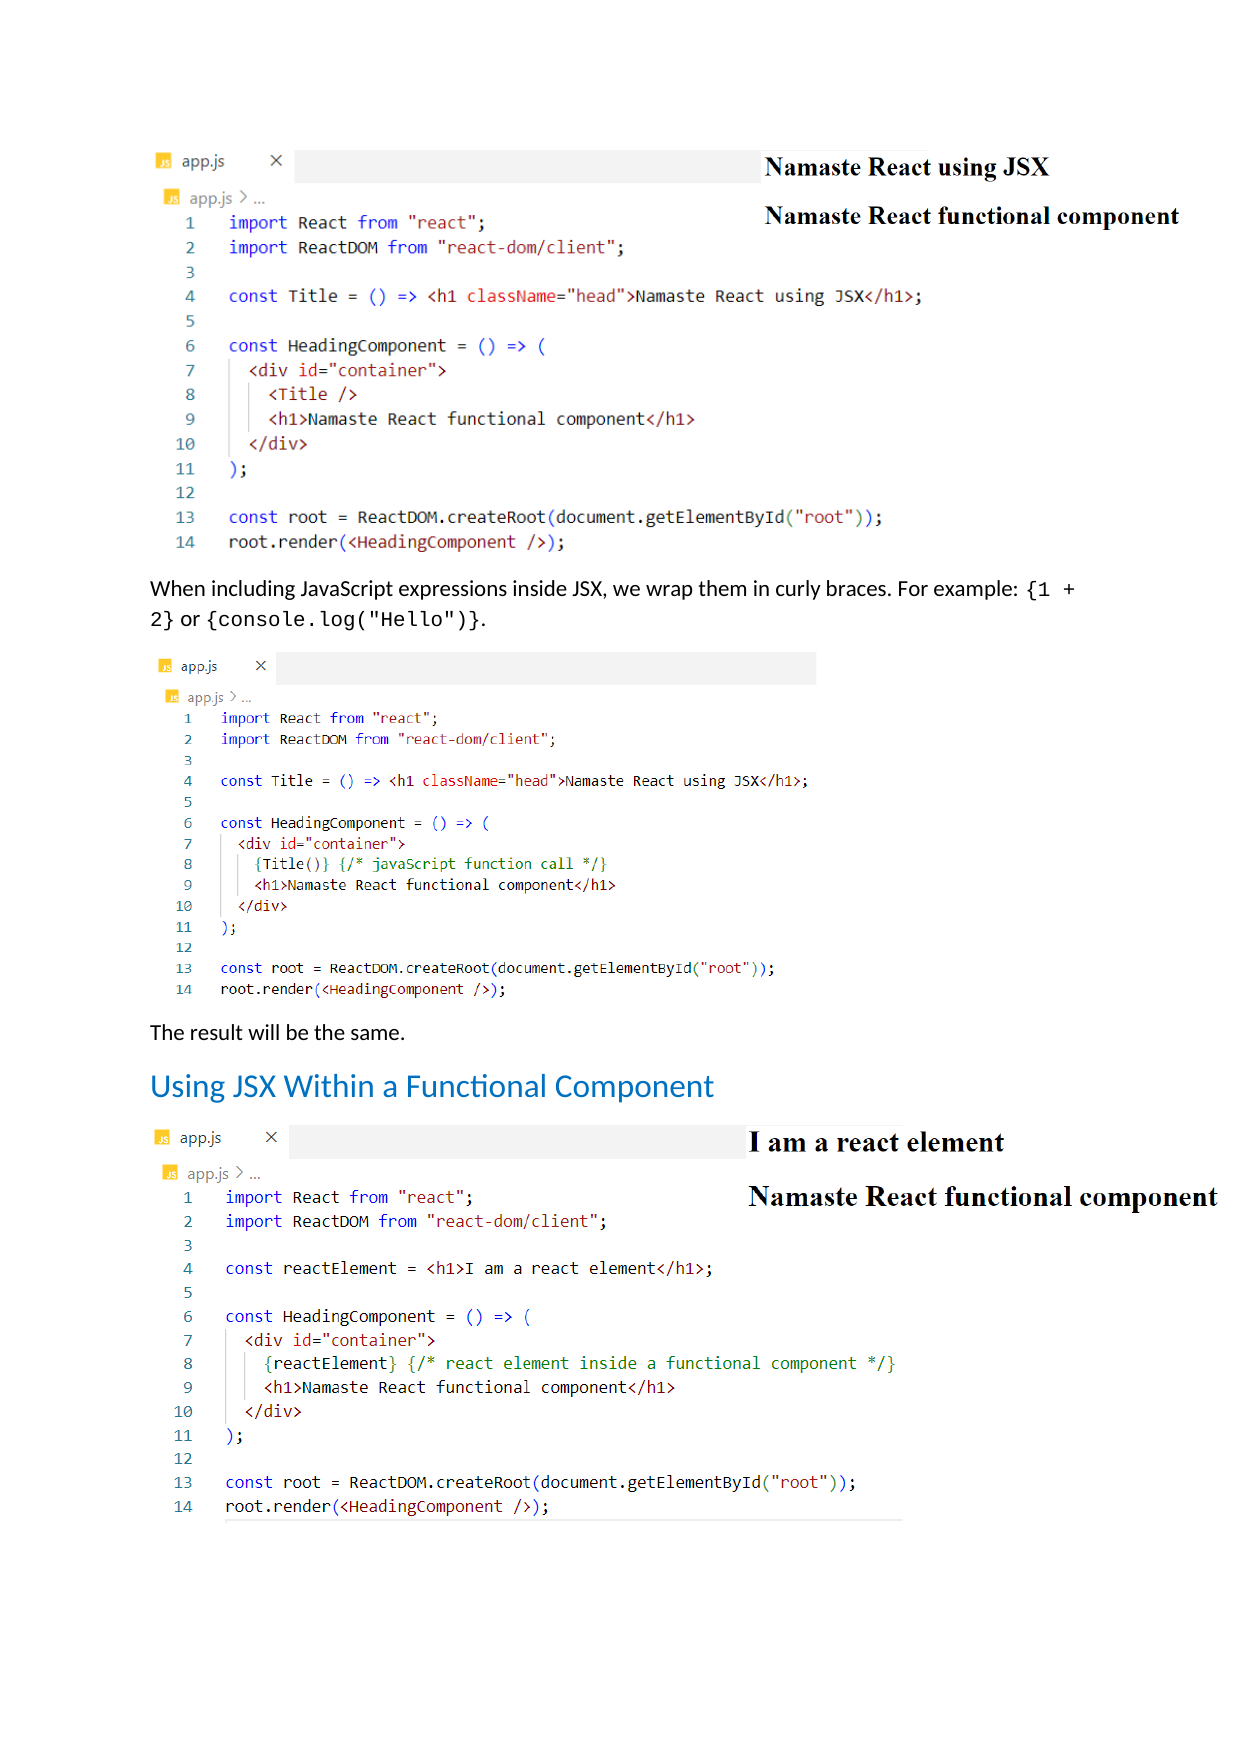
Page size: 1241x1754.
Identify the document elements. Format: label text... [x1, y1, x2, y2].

text Using JSX Within a Functional Component [150, 1065, 1090, 1106]
picture [150, 652, 817, 1000]
picture [150, 1125, 1224, 1523]
text When including JavaScript expressions inside JSX, we wrap them in curly braces. For example: {1 + 2} or {console.log("Hello")}. [150, 574, 1090, 633]
text The result will be the same. [150, 1018, 1090, 1046]
picture [150, 150, 1184, 555]
